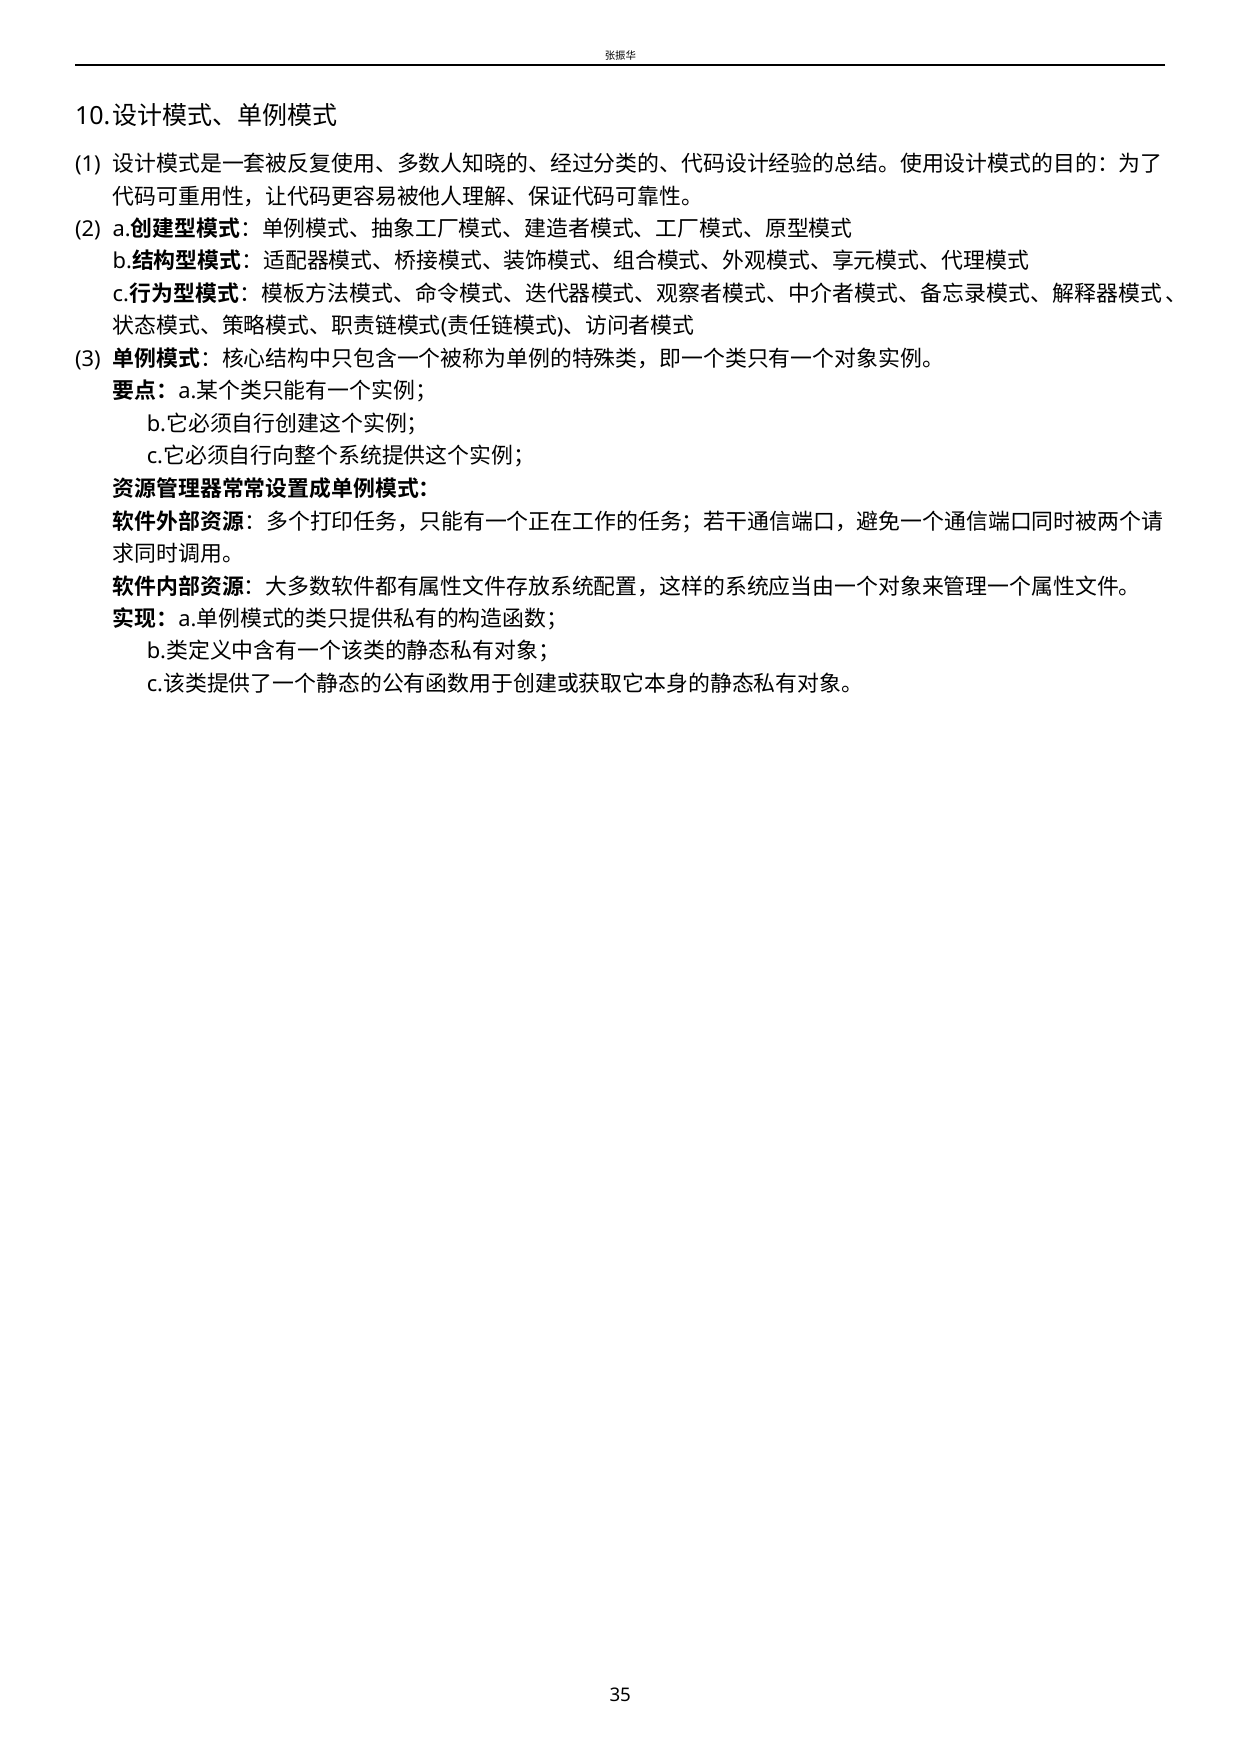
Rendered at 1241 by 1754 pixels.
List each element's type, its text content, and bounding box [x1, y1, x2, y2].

list 软件外部资源：多个打印任务，只能有一个正在工作的任务；若干通信端口，避免一个通信端口同时被两个请求同时调用。 [112, 503, 1165, 568]
list 软件内部资源：大多数软件都有属性文件存放系统配置，这样的系统应当由一个对象来管理一个属性文件。 [112, 568, 1165, 601]
list 设计模式是一套被反复使用、多数人知晓的、经过分类的、代码设计经验的总结。使用设计模式的目的：为了代码可重用性，让代码更容易被他人理解、保证代码可靠性。 [75, 146, 1165, 211]
list a.创建型模式：单例模式、抽象工厂模式、建造者模式、工厂模式、原型模式 [75, 211, 1165, 243]
list 实现：a.单例模式的类只提供私有的构造函数； [112, 601, 1165, 633]
list b.结构型模式：适配器模式、桥接模式、装饰模式、组合模式、外观模式、享元模式、代理模式 [112, 243, 1165, 276]
list c.行为型模式：模板方法模式、命令模式、迭代器模式、观察者模式、中介者模式、备忘录模式、解释器模式、状态模式、策略模式、职责链模式(责任链模式)、访问者模式 [112, 276, 1165, 341]
list c.该类提供了一个静态的公有函数用于创建或获取它本身的静态私有对象。 [112, 666, 1165, 698]
list b.它必须自行创建这个实例； [112, 406, 1165, 438]
list 资源管理器常常设置成单例模式： [112, 471, 1165, 503]
list 要点：a.某个类只能有一个实例； [112, 373, 1165, 406]
list b.类定义中含有一个该类的静态私有对象； [112, 633, 1165, 666]
list 设计模式、单例模式 [75, 81, 1165, 146]
list c.它必须自行向整个系统提供这个实例； [112, 438, 1165, 471]
list 单例模式：核心结构中只包含一个被称为单例的特殊类，即一个类只有一个对象实例。 [75, 341, 1165, 373]
